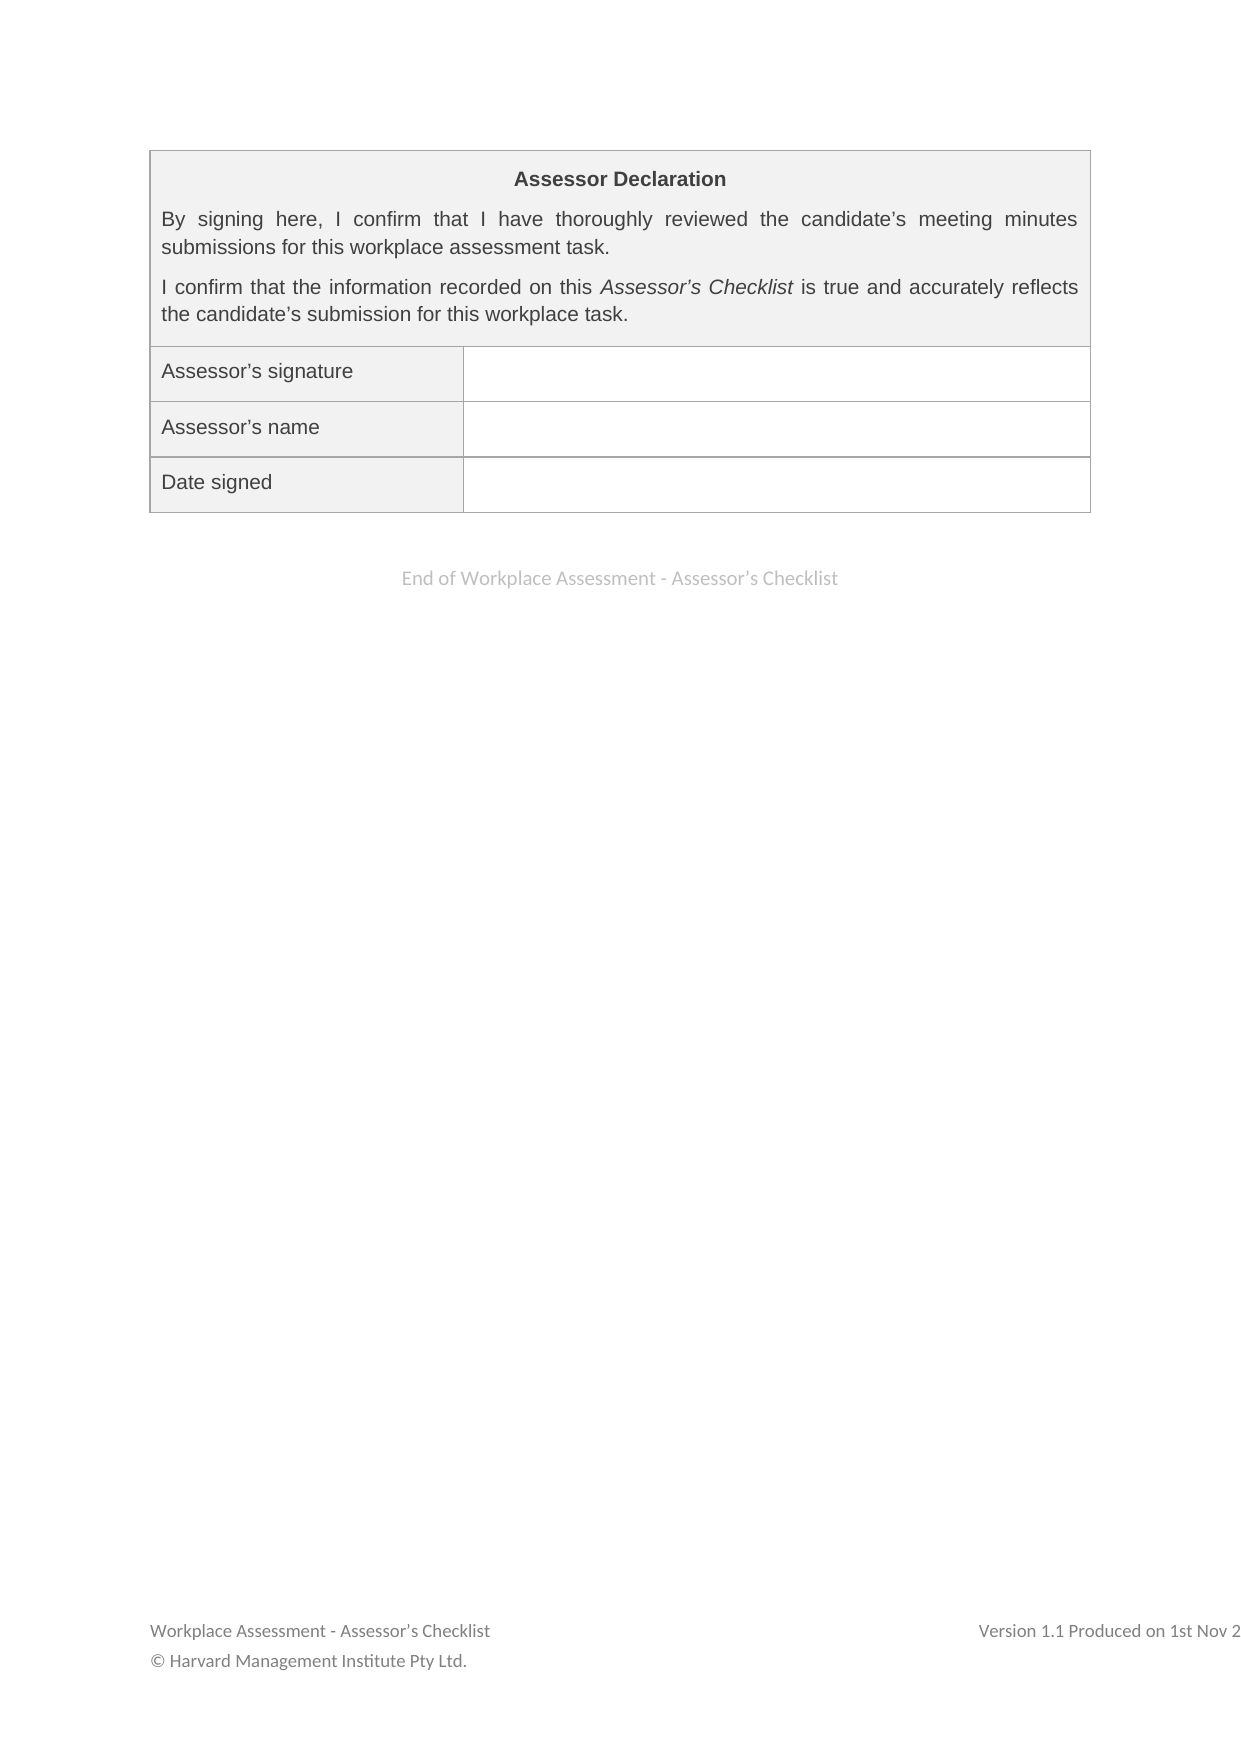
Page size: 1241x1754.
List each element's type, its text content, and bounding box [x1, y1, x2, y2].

table_cell [464, 402, 1090, 456]
table_cell [464, 458, 1090, 512]
table_header Assessor Declaration By signing here, I confirm that I have thoroughly reviewed the candidate’s meeting minutes submissions for this workplace assessment task. I confirm that the information recorded on this Assessor’s Checklist is true and accurately reflects the candidate’s submission for this workplace task. [151, 151, 1090, 346]
text End of Workplace Assessment - Assessor’s Checklist [150, 565, 1090, 591]
table_cell Assessor’s signature [151, 347, 463, 401]
table_cell Assessor’s name [151, 402, 463, 456]
table_cell Date signed [151, 458, 463, 512]
table_cell [464, 347, 1090, 401]
